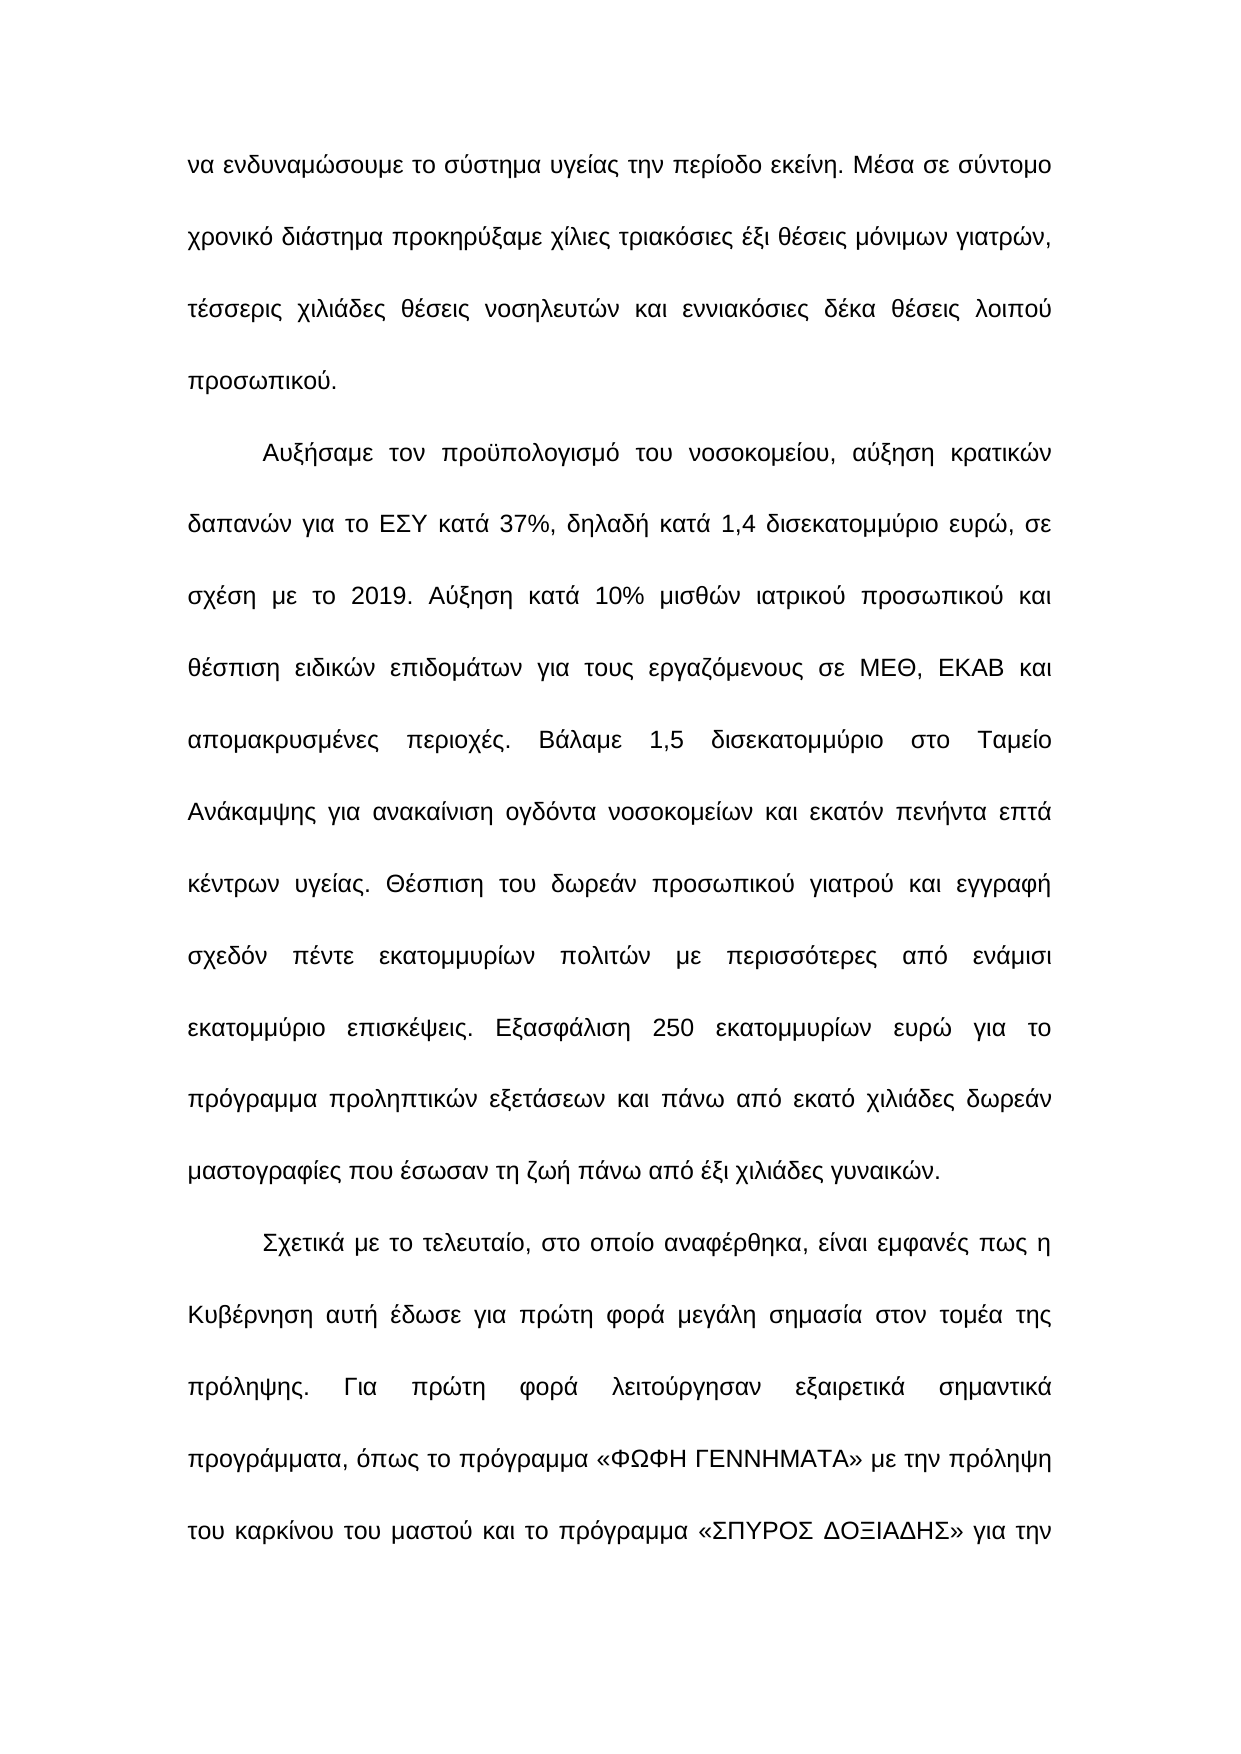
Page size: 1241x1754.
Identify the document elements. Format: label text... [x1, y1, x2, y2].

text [187, 1228, 1053, 1544]
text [187, 150, 1053, 394]
text Αυξήσαμε τον προϋπολογισμό του νοσοκομείου, αύξηση κρατικών δαπανών για το ΕΣΥ κατά 37%, δηλαδή κατά 1,4 δισεκατομμύριο ευρώ, σε σχέση με το 2019. Αύξηση κατά 10% μισθών ιατρικού προσωπικού και θέσπιση ειδικών επιδομάτων για τους εργαζόμενους σε ΜΕΘ, ΕΚΑΒ και απομακρυσμένες περιοχές. Βάλαμε 1,5 δισεκατομμύριο στο Ταμείο Ανάκαμψης για ανακαίνιση ογδόντα νοσοκομείων και εκατόν πενήντα επτά κέντρων υγείας. Θέσπιση του δωρεάν προσωπικού γιατρού και εγγραφή σχεδόν πέντε εκατομμυρίων πολιτών με περισσότερες από ενάμισι εκατομμύριο επισκέψεις. Εξασφάλιση 250 εκατομμυρίων ευρώ για το πρόγραμμα προληπτικών εξετάσεων και πάνω από εκατό χιλιάδες δωρεάν μαστογραφίες που έσωσαν τη ζωή πάνω από έξι χιλιάδες γυναικών. [187, 437, 1053, 1185]
